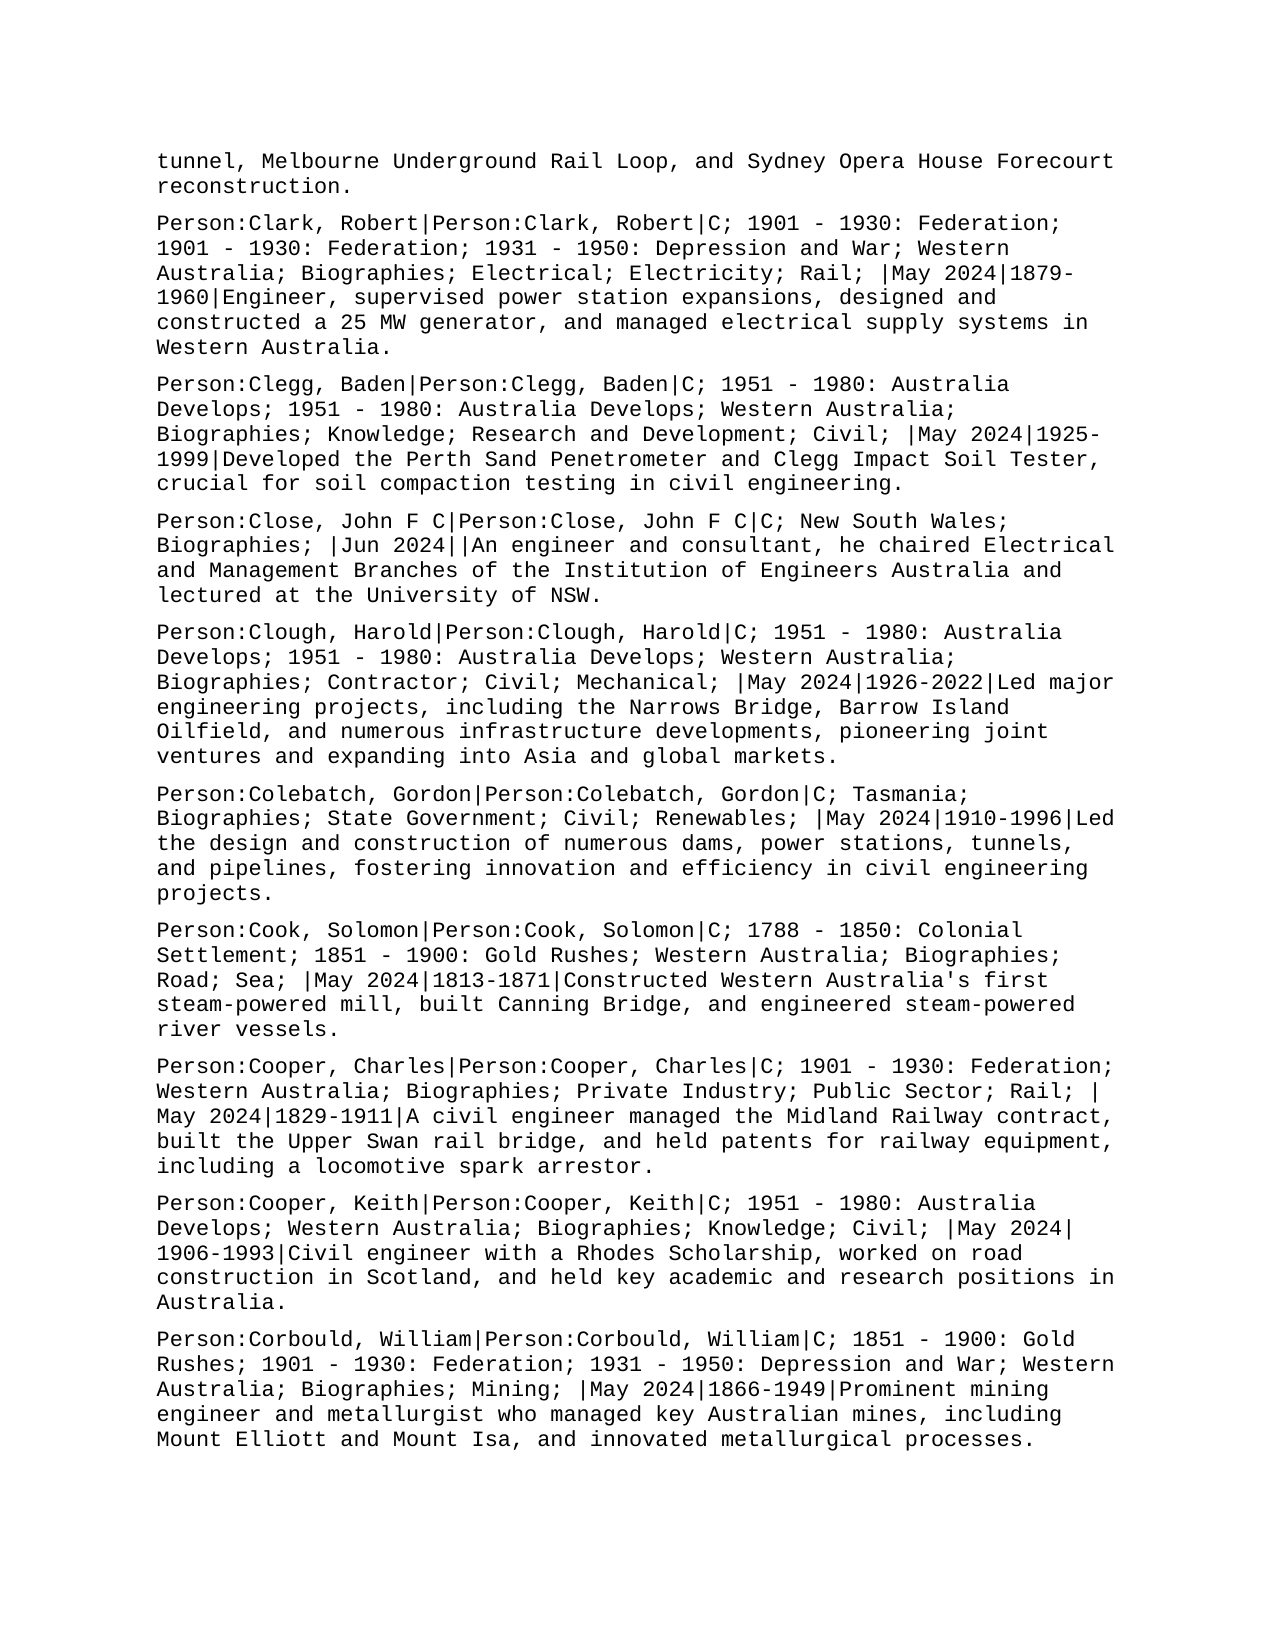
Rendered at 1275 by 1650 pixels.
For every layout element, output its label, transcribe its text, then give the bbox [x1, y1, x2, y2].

text Person:Colebatch, Gordon|Person:Colebatch, Gordon|C; Tasmania; Biographies; State Government; Civil; Renewables; |May 2024|1910-1996|Led the design and construction of numerous dams, power stations, tunnels, and pipelines, fostering innovation and efficiency in civil engineering projects. [156, 783, 1118, 907]
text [156, 150, 1118, 199]
text Person:Cook, Solomon|Person:Cook, Solomon|C; 1788 - 1850: Colonial Settlement; 1851 - 1900: Gold Rushes; Western Australia; Biographies; Road; Sea; |May 2024|1813-1871|Constructed Western Australia's first steam-powered mill, built Canning Bridge, and engineered steam-powered river vessels. [156, 919, 1118, 1043]
text Person:Cooper, Keith|Person:Cooper, Keith|C; 1951 - 1980: Australia Develops; Western Australia; Biographies; Knowledge; Civil; |May 2024|1906-1993|Civil engineer with a Rhodes Scholarship, worked on road construction in Scotland, and held key academic and research positions in Australia. [156, 1192, 1118, 1316]
text Person:Clegg, Baden|Person:Clegg, Baden|C; 1951 - 1980: Australia Develops; 1951 - 1980: Australia Develops; Western Australia; Biographies; Knowledge; Research and Development; Civil; |May 2024|1925-1999|Developed the Perth Sand Penetrometer and Clegg Impact Soil Tester, crucial for soil compaction testing in civil engineering. [156, 373, 1118, 497]
text Person:Clark, Robert|Person:Clark, Robert|C; 1901 - 1930: Federation; 1901 - 1930: Federation; 1931 - 1950: Depression and War; Western Australia; Biographies; Electrical; Electricity; Rail; |May 2024|1879-1960|Engineer, supervised power station expansions, designed and constructed a 25 MW generator, and managed electrical supply systems in Western Australia. [156, 212, 1118, 361]
text Person:Corbould, William|Person:Corbould, William|C; 1851 - 1900: Gold Rushes; 1901 - 1930: Federation; 1931 - 1950: Depression and War; Western Australia; Biographies; Mining; |May 2024|1866-1949|Prominent mining engineer and metallurgist who managed key Australian mines, including Mount Elliott and Mount Isa, and innovated metallurgical processes. [156, 1328, 1118, 1452]
text Person:Cooper, Charles|Person:Cooper, Charles|C; 1901 - 1930: Federation; Western Australia; Biographies; Private Industry; Public Sector; Rail; |May 2024|1829-1911|A civil engineer managed the Midland Railway contract, built the Upper Swan rail bridge, and held patents for railway equipment, including a locomotive spark arrestor. [156, 1056, 1118, 1179]
text Person:Clough, Harold|Person:Clough, Harold|C; 1951 - 1980: Australia Develops; 1951 - 1980: Australia Develops; Western Australia; Biographies; Contractor; Civil; Mechanical; |May 2024|1926-2022|Led major engineering projects, including the Narrows Bridge, Barrow Island Oilfield, and numerous infrastructure developments, pioneering joint ventures and expanding into Asia and global markets. [156, 621, 1118, 770]
text Person:Close, John F C|Person:Close, John F C|C; New South Wales; Biographies; |Jun 2024||An engineer and consultant, he chaired Electrical and Management Branches of the Institution of Engineers Australia and lectured at the University of NSW. [156, 510, 1118, 609]
